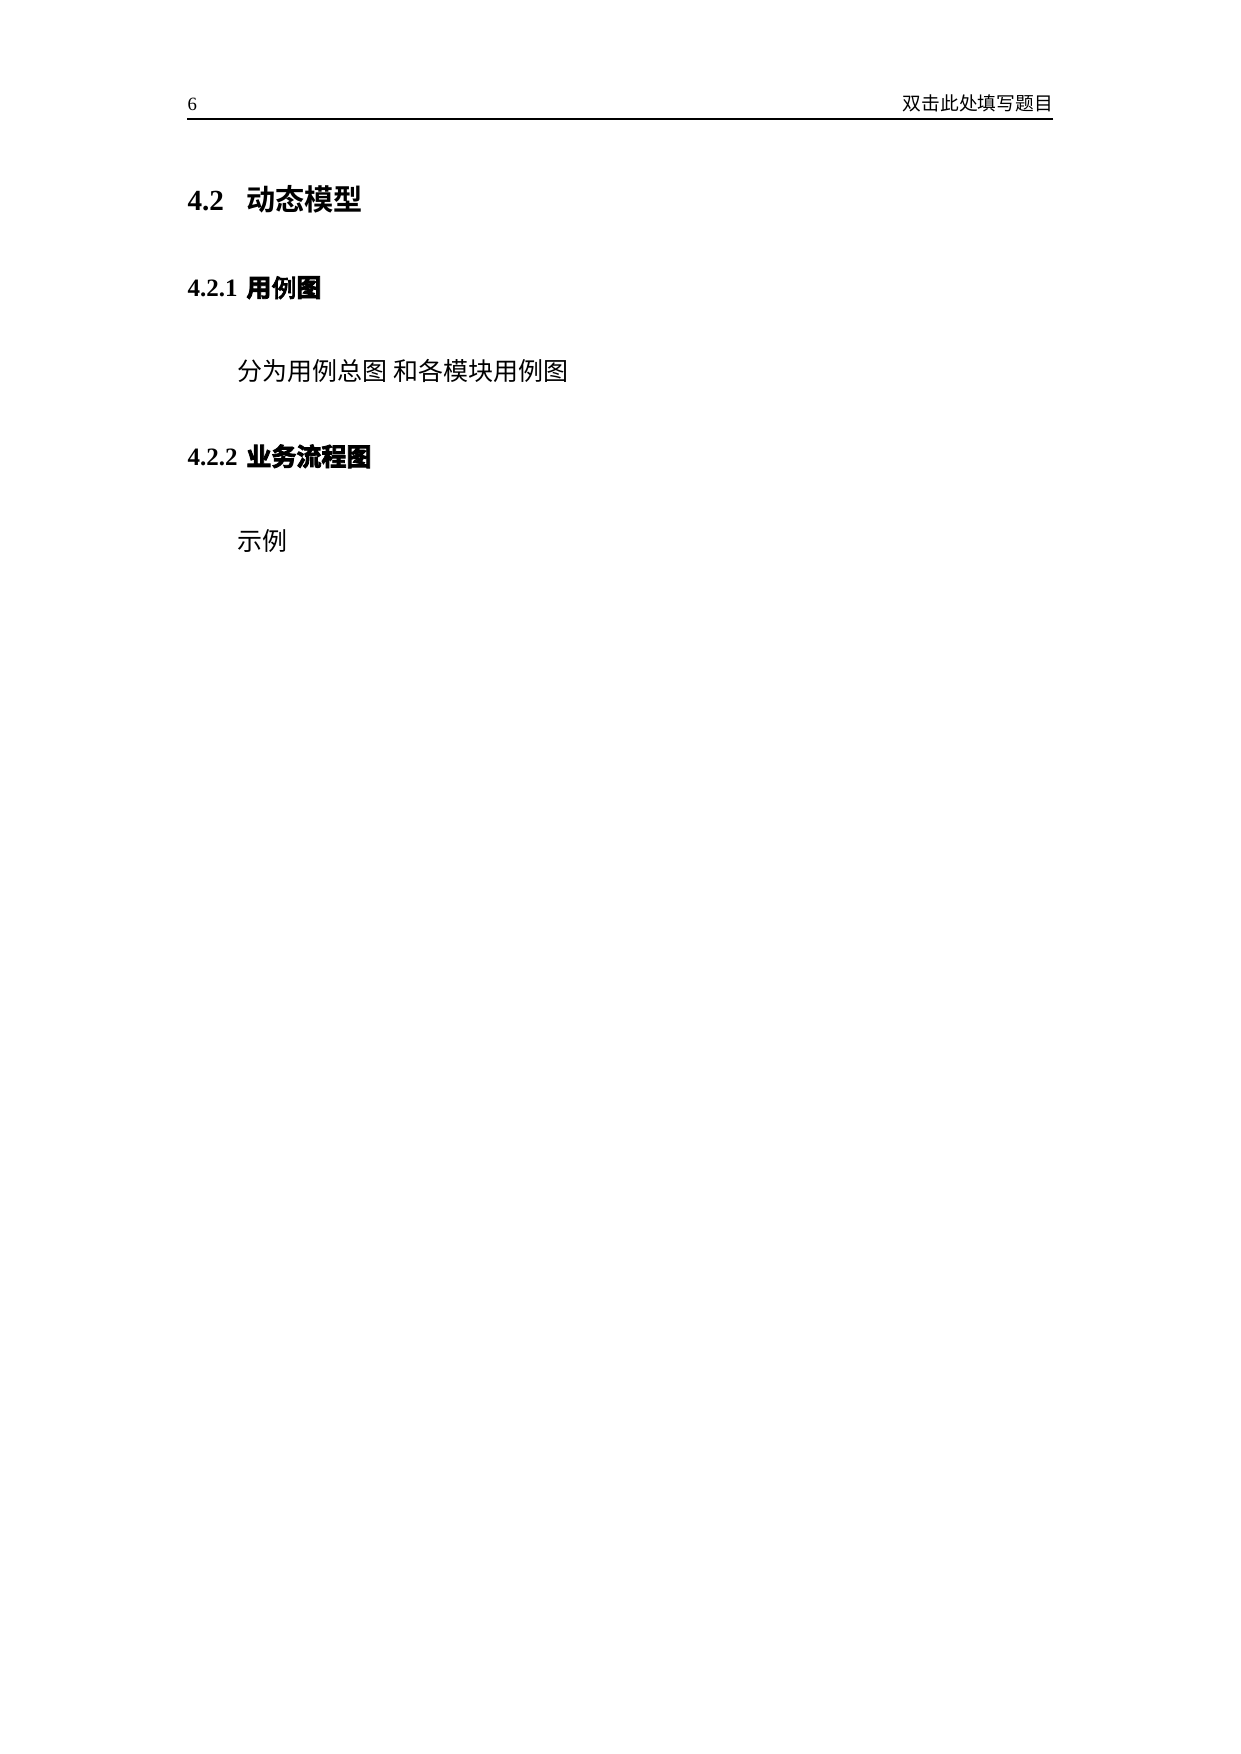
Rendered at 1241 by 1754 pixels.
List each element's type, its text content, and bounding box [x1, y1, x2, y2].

subtitle 用例图 [187, 270, 1053, 304]
subtitle 动态模型 [187, 164, 1053, 232]
list 分为用例总图 和各模块用例图 [187, 336, 1053, 404]
subtitle 业务流程图 [187, 439, 1053, 473]
list 示例 [187, 505, 1053, 573]
